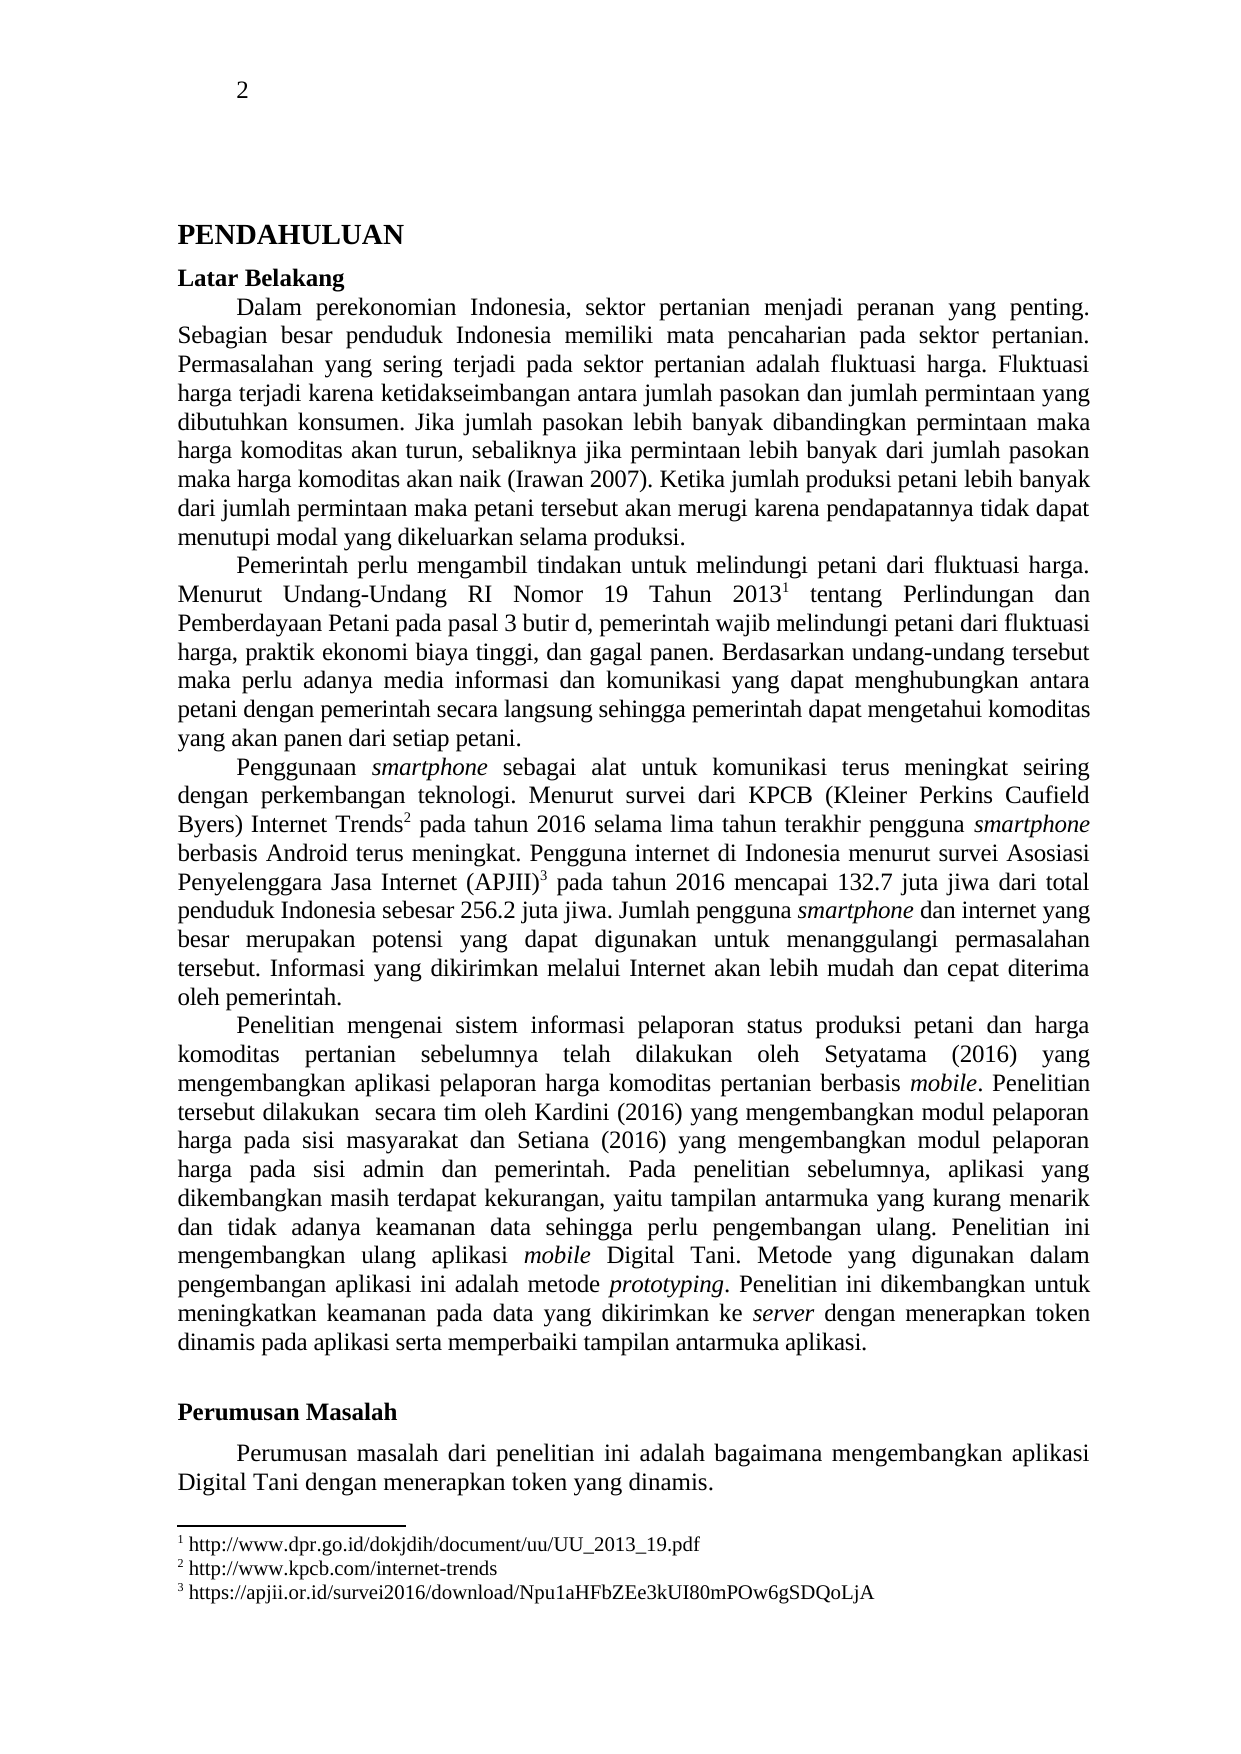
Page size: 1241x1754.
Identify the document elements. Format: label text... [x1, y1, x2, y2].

text Perumusan Masalah [177, 1397, 1090, 1426]
text Penggunaan smartphone sebagai alat untuk komunikasi terus meningkat seiring dengan perkembangan teknologi. Menurut survei dari KPCB (Kleiner Perkins Caufield Byers) Internet Trends pada tahun 2016 selama lima tahun terakhir pengguna smartphone berbasis Android terus meningkat. Pengguna internet di Indonesia menurut survei Asosiasi Penyelenggara Jasa Internet (APJII) pada tahun 2016 mencapai 132.7 juta jiwa dari total penduduk Indonesia sebesar 256.2 juta jiwa. Jumlah pengguna smartphone dan internet yang besar merupakan potensi yang dapat digunakan untuk menanggulangi permasalahan tersebut. Informasi yang dikirimkan melalui Internet akan lebih mudah dan cepat diterima oleh pemerintah. [177, 752, 1090, 1011]
text Latar Belakang [177, 263, 1090, 292]
text Pemerintah perlu mengambil tindakan untuk melindungi petani dari fluktuasi harga. Menurut Undang-Undang RI Nomor 19 Tahun 2013 tentang Perlindungan dan Pemberdayaan Petani pada pasal 3 butir d, pemerintah wajib melindungi petani dari fluktuasi harga, praktik ekonomi biaya tinggi, dan gagal panen. Berdasarkan undang-undang tersebut maka perlu adanya media informasi dan komunikasi yang dapat menghubungkan antara petani dengan pemerintah secara langsung sehingga pemerintah dapat mengetahui komoditas yang akan panen dari setiap petani. [177, 551, 1090, 752]
text PENDAHULUAN [177, 217, 1090, 251]
text Perumusan masalah dari penelitian ini adalah bagaimana mengembangkan aplikasi Digital Tani dengan menerapkan token yang dinamis. [177, 1438, 1090, 1496]
text Dalam perekonomian Indonesia, sektor pertanian menjadi peranan yang penting. Sebagian besar penduduk Indonesia memiliki mata pencaharian pada sektor pertanian. Permasalahan yang sering terjadi pada sektor pertanian adalah fluktuasi harga. Fluktuasi harga terjadi karena ketidakseimbangan antara jumlah pasokan dan jumlah permintaan yang dibutuhkan konsumen. Jika jumlah pasokan lebih banyak dibandingkan permintaan maka harga komoditas akan turun, sebaliknya jika permintaan lebih banyak dari jumlah pasokan maka harga komoditas akan naik (Irawan 2007). Ketika jumlah produksi petani lebih banyak dari jumlah permintaan maka petani tersebut akan merugi karena pendapatannya tidak dapat menutupi modal yang dikeluarkan selama produksi. [177, 292, 1090, 551]
text Penelitian mengenai sistem informasi pelaporan status produksi petani dan harga komoditas pertanian sebelumnya telah dilakukan oleh Setyatama (2016) yang mengembangkan aplikasi pelaporan harga komoditas pertanian berbasis mobile. Penelitian tersebut dilakukan secara tim oleh Kardini (2016) yang mengembangkan modul pelaporan harga pada sisi masyarakat dan Setiana (2016) yang mengembangkan modul pelaporan harga pada sisi admin dan pemerintah. Pada penelitian sebelumnya, aplikasi yang dikembangkan masih terdapat kekurangan, yaitu tampilan antarmuka yang kurang menarik dan tidak adanya keamanan data sehingga perlu pengembangan ulang. Penelitian ini mengembangkan ulang aplikasi mobile Digital Tani. Metode yang digunakan dalam pengembangan aplikasi ini adalah metode prototyping. Penelitian ini dikembangkan untuk meningkatkan keamanan pada data yang dikirimkan ke server dengan menerapkan token dinamis pada aplikasi serta memperbaiki tampilan antarmuka aplikasi. [177, 1011, 1090, 1356]
